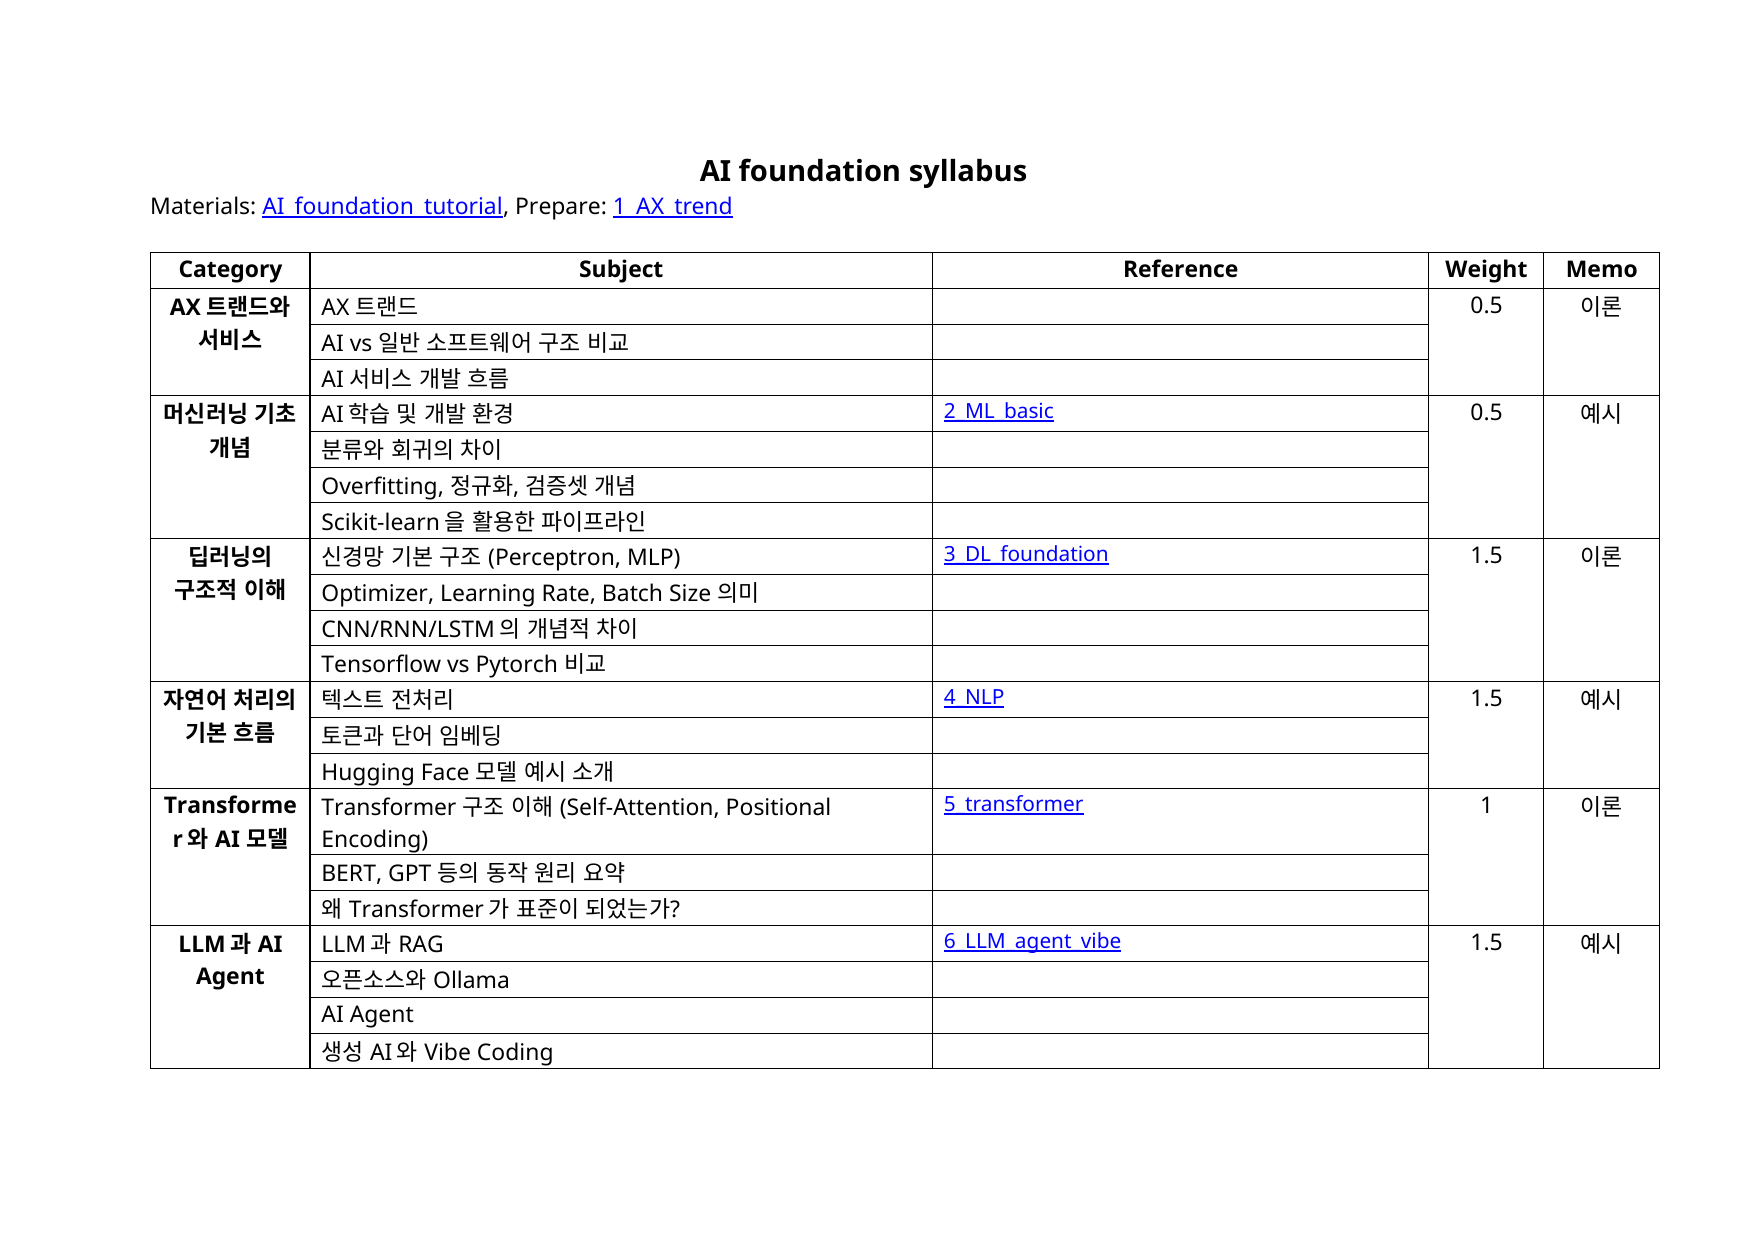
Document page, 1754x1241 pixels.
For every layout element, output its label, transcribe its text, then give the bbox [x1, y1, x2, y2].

table_cell 1.5 [1429, 926, 1543, 1068]
table_cell AI학습 및 개발 환경 [311, 396, 932, 431]
table_cell Transformer와 AI 모델 [151, 789, 309, 925]
table_cell 예시 [1544, 682, 1659, 788]
table_cell 생성 AI와 Vibe Coding [311, 1034, 932, 1068]
table_cell 머신러닝 기초 개념 [151, 396, 309, 538]
table_cell 1.5 [1429, 539, 1543, 681]
table_cell 0.5 [1429, 396, 1543, 538]
table_cell [933, 891, 1428, 925]
table_cell [933, 718, 1428, 752]
table_cell Tensorflow vs Pytorch 비교 [311, 646, 932, 681]
table_cell 이론 [1544, 289, 1659, 395]
table_header Reference [933, 253, 1428, 288]
table_cell Scikit-learn을 활용한 파이프라인 [311, 503, 932, 538]
table_cell [933, 646, 1428, 681]
table_cell [933, 998, 1428, 1032]
table_cell Transformer 구조 이해 (Self-Attention, Positional Encoding) [311, 789, 932, 854]
table_cell AI 서비스 개발 흐름 [311, 360, 932, 395]
table_cell [933, 289, 1428, 324]
table_cell 2_ML_basic [933, 396, 1428, 431]
text AI foundation syllabus [150, 150, 1577, 190]
table_cell [933, 754, 1428, 788]
table_header Category [151, 253, 309, 288]
table_cell 텍스트 전처리 [311, 682, 932, 717]
table_cell AX 트랜드와 서비스 [151, 289, 309, 395]
table_cell [933, 855, 1428, 889]
table_cell 0.5 [1429, 289, 1543, 395]
table_cell 왜 Transformer가 표준이 되었는가? [311, 891, 932, 925]
table_cell 6_LLM_agent_vibe [933, 926, 1428, 961]
table_cell 4_NLP [933, 682, 1428, 717]
table_cell 오픈소스와 Ollama [311, 962, 932, 997]
table_header Weight [1429, 253, 1543, 288]
table_cell Hugging Face 모델 예시 소개 [311, 754, 932, 788]
table_cell [933, 432, 1428, 467]
table_cell LLM과 RAG [311, 926, 932, 961]
table_cell [933, 325, 1428, 359]
table_cell [933, 503, 1428, 538]
table_cell 분류와 회귀의 차이 [311, 432, 932, 467]
table_cell BERT, GPT 등의 동작 원리 요약 [311, 855, 932, 889]
table_cell [933, 468, 1428, 502]
table_cell 예시 [1544, 926, 1659, 1068]
table_cell [933, 575, 1428, 609]
table_header Memo [1544, 253, 1659, 288]
table_header Subject [311, 253, 932, 288]
table_cell AI Agent [311, 998, 932, 1032]
table_cell [933, 1034, 1428, 1068]
table_cell AI vs 일반 소프트웨어 구조 비교 [311, 325, 932, 359]
table_cell AX 트랜드 [311, 289, 932, 324]
table_cell 토큰과 단어 임베딩 [311, 718, 932, 752]
table_cell 3_DL_foundation [933, 539, 1428, 574]
text Materials: AI_foundation_tutorial, Prepare: 1_AX_trend [150, 190, 1577, 221]
table_cell Overfitting, 정규화, 검증셋 개념 [311, 468, 932, 502]
table_cell 딥러닝의 구조적 이해 [151, 539, 309, 681]
table_cell 신경망 기본 구조 (Perceptron, MLP) [311, 539, 932, 574]
table_cell 1.5 [1429, 682, 1543, 788]
table_cell [933, 360, 1428, 395]
table_cell CNN/RNN/LSTM의 개념적 차이 [311, 611, 932, 645]
table_cell 예시 [1544, 396, 1659, 538]
table_cell [933, 611, 1428, 645]
table_cell LLM과 AI Agent [151, 926, 309, 1068]
table_cell 자연어 처리의 기본 흐름 [151, 682, 309, 788]
table_cell 이론 [1544, 539, 1659, 681]
table_cell 이론 [1544, 789, 1659, 925]
table_cell 1 [1429, 789, 1543, 925]
table_cell 5_transformer [933, 789, 1428, 854]
table_cell Optimizer, Learning Rate, Batch Size 의미 [311, 575, 932, 609]
table_cell [933, 962, 1428, 997]
